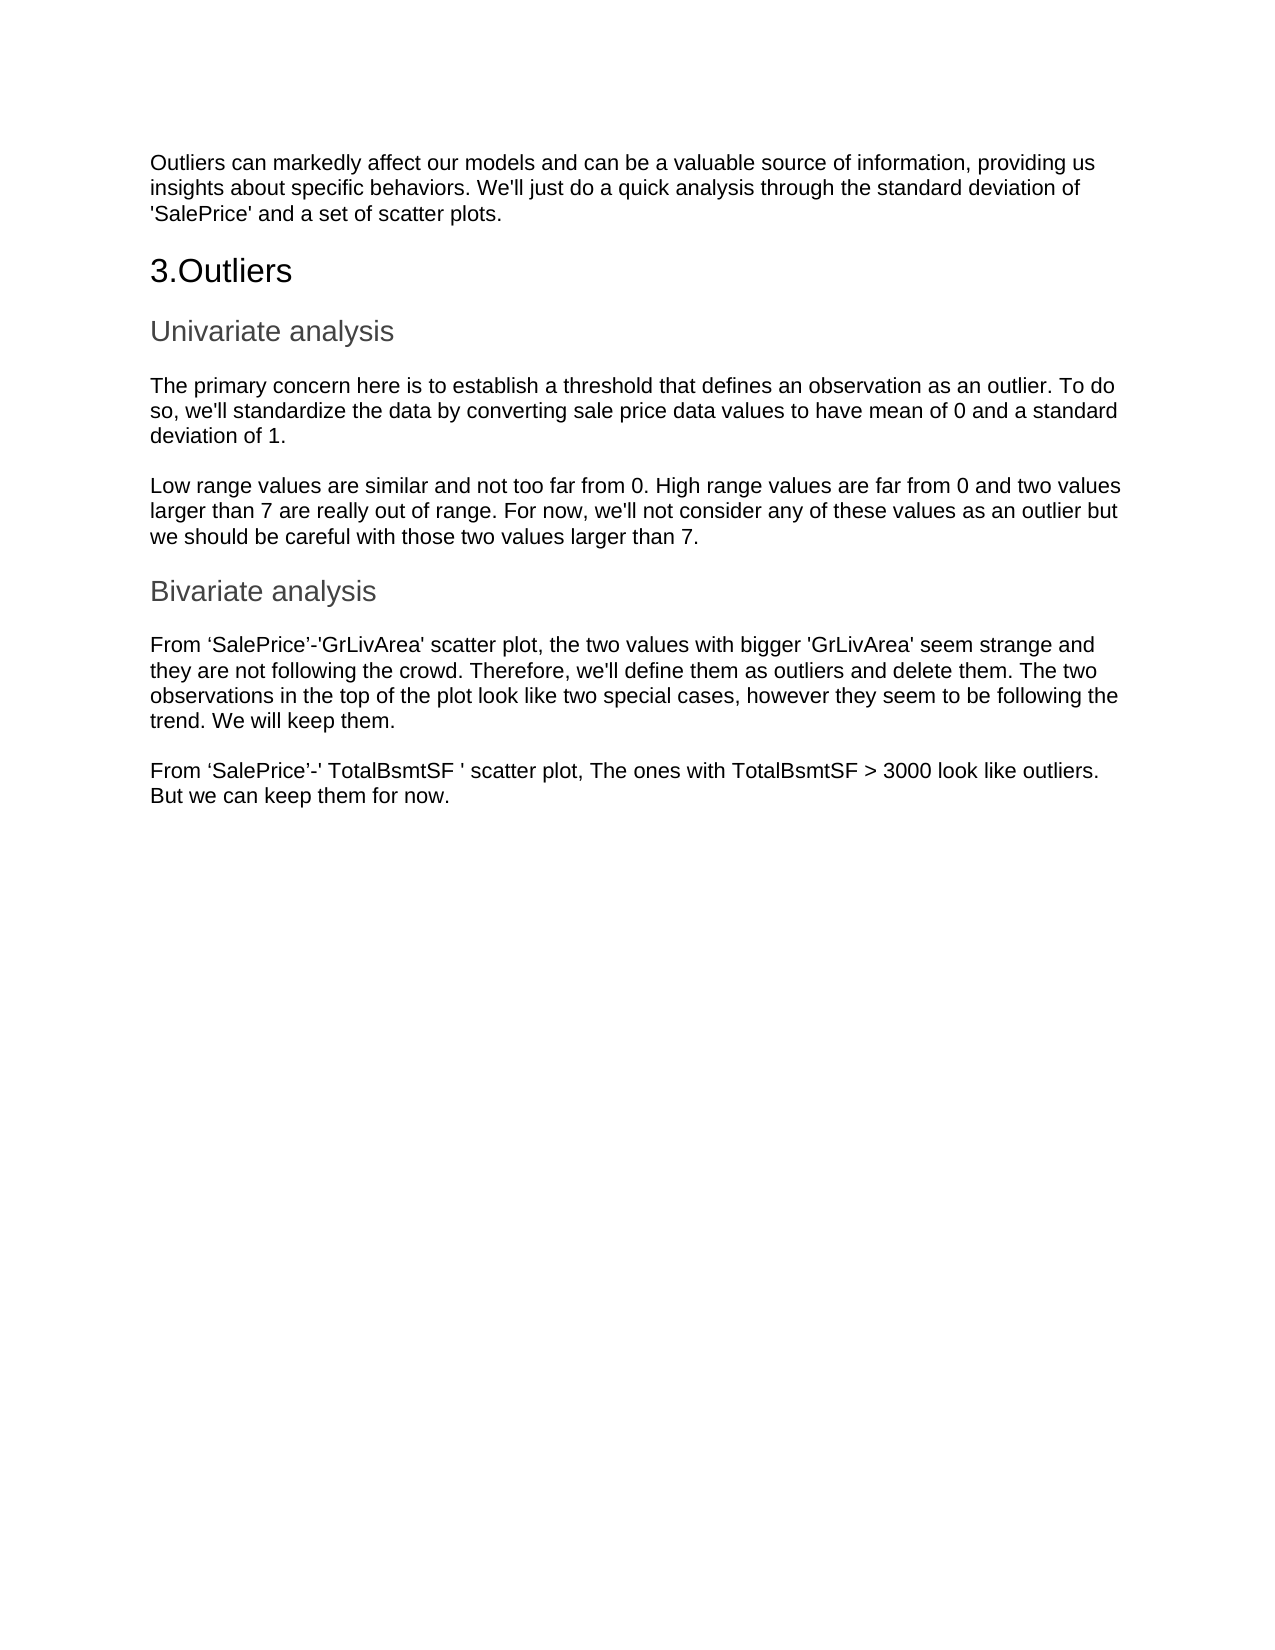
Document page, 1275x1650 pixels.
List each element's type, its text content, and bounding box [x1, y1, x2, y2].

text Outliers can markedly affect our models and can be a valuable source of information, providing us insights about specific behaviors. We'll just do a quick analysis through the standard deviation of 'SalePrice' and a set of scatter plots. [150, 150, 1125, 226]
text Low range values are similar and not too far from 0. High range values are far from 0 and two values larger than 7 are really out of range. For now, we'll not consider any of these values as an outlier but we should be careful with those two values larger than 7. [150, 473, 1125, 549]
text From ‘SalePrice’-'GrLivArea' scatter plot, the two values with bigger 'GrLivArea' seem strange and they are not following the crowd. Therefore, we'll define them as outliers and delete them. The two observations in the top of the plot look like two special cases, however they seem to be following the trend. We will keep them. [150, 632, 1125, 733]
subtitle 3.Outliers [150, 251, 1125, 289]
text From ‘SalePrice’-' TotalBsmtSF ' scatter plot, The ones with TotalBsmtSF > 3000 look like outliers. But we can keep them for now. [150, 758, 1125, 809]
text The primary concern here is to establish a threshold that defines an observation as an outlier. To do so, we'll standardize the data by converting sale price data values to have mean of 0 and a standard deviation of 1. [286, 373, 1125, 448]
subtitle Bivariate analysis [150, 574, 1125, 607]
subtitle Univariate analysis [150, 314, 1125, 348]
